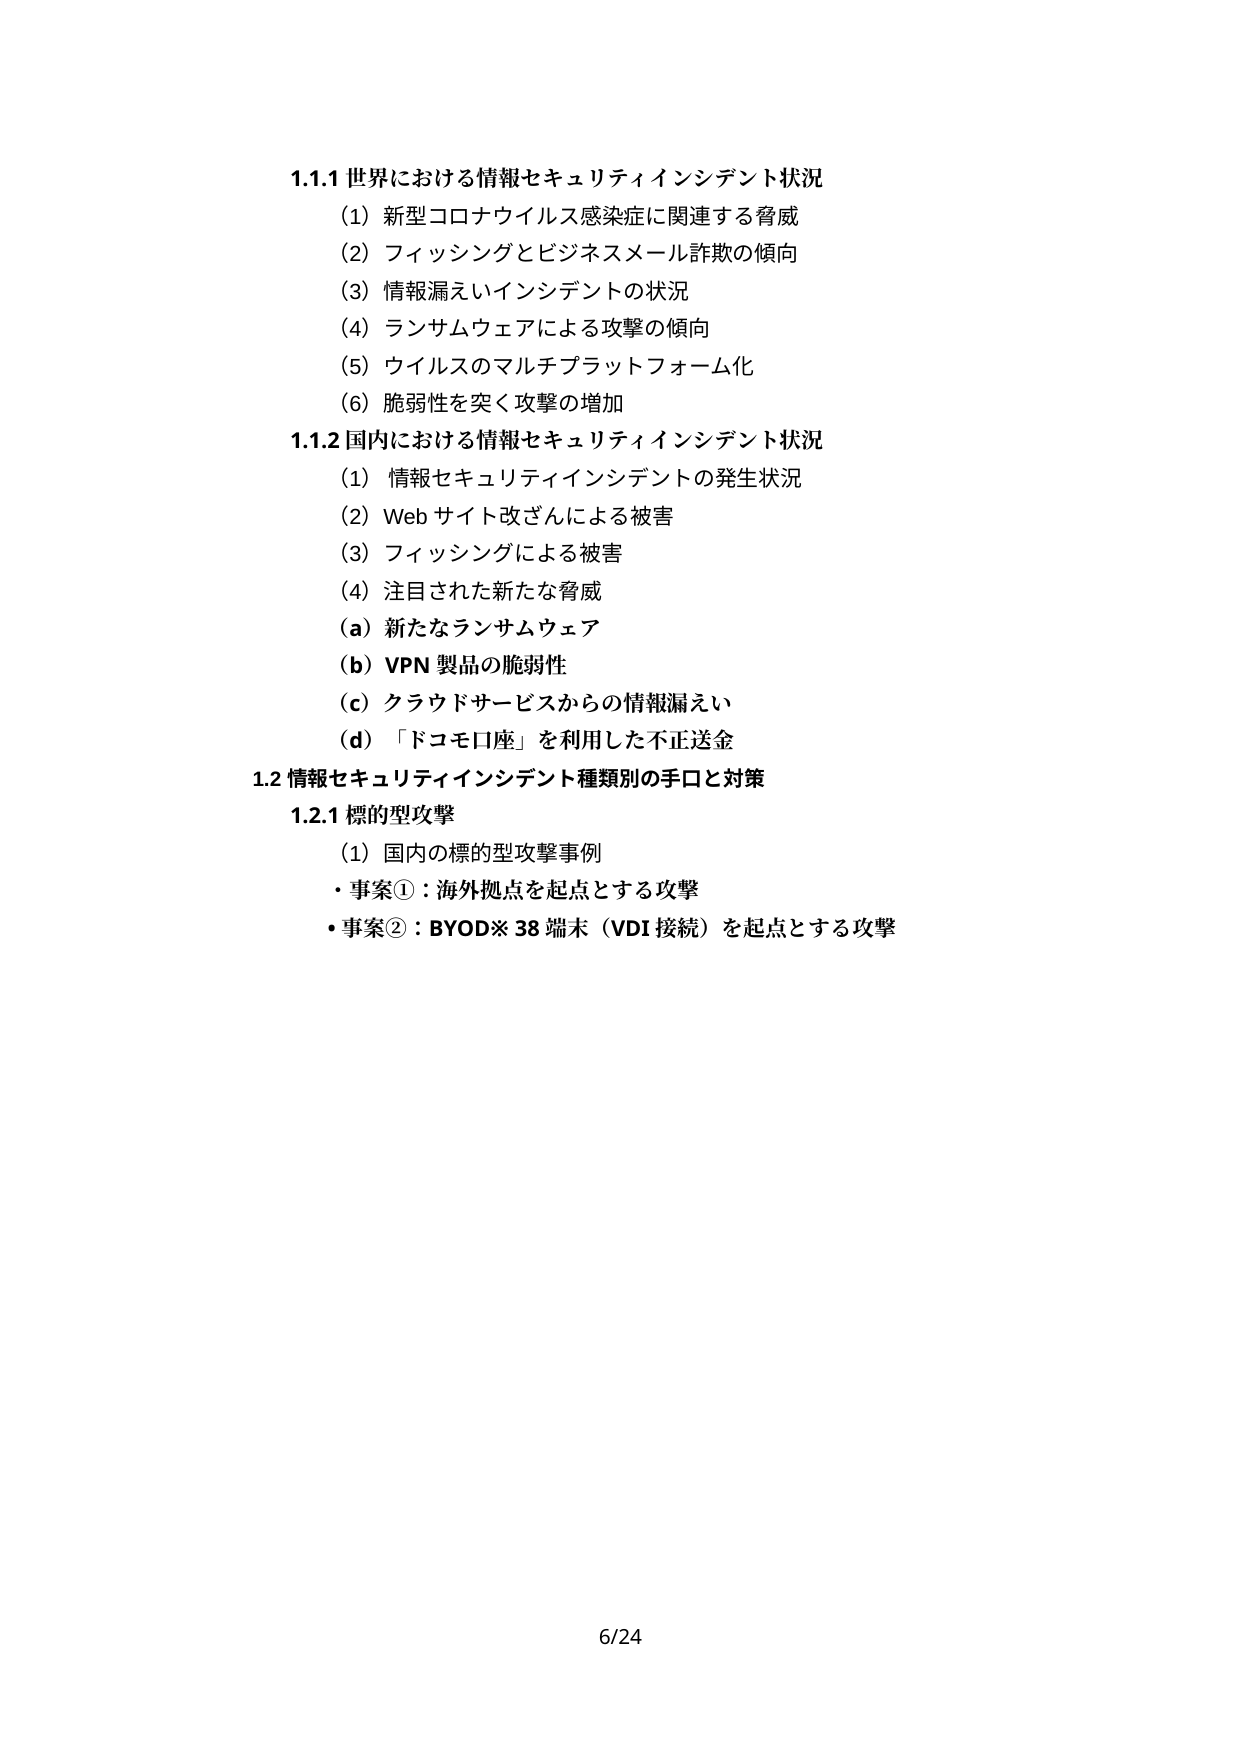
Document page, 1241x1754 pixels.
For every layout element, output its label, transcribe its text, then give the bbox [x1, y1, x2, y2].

subtitle （a）新たなランサムウェア [327, 608, 1042, 646]
subtitle （5）ウイルスのマルチプラットフォーム化 [327, 346, 1053, 383]
subtitle （d）「ドコモ口座」を利用した不正送金 [327, 721, 1042, 758]
subtitle （2）フィッシングとビジネスメール詐欺の傾向 [327, 233, 1053, 271]
subtitle ・事案①：海外拠点を起点とする攻撃 [327, 871, 1042, 908]
subtitle • 事案②：BYOD※ 38 端末（VDI 接続）を起点とする攻撃 [327, 908, 1042, 946]
subtitle 1.1.1 世界における情報セキュリティインシデント状況 [290, 158, 1053, 196]
subtitle （1） 情報セキュリティインシデントの発生状況 [327, 458, 1053, 496]
subtitle 1.1.2 国内における情報セキュリティインシデント状況 [290, 421, 1053, 458]
subtitle （b）VPN 製品の脆弱性 [327, 646, 1042, 683]
subtitle （4）ランサムウェアによる攻撃の傾向 [327, 308, 1053, 346]
subtitle （4）注目された新たな脅威 [327, 571, 1053, 608]
subtitle （c）クラウドサービスからの情報漏えい [327, 683, 1042, 721]
subtitle （3）情報漏えいインシデントの状況 [327, 271, 1053, 308]
subtitle 1.2 情報セキュリティインシデント種類別の手口と対策 [252, 758, 1063, 796]
subtitle （3）フィッシングによる被害 [327, 533, 1053, 571]
subtitle 1.2.1 標的型攻撃 [290, 796, 1053, 833]
subtitle （2）Web サイト改ざんによる被害 [327, 496, 1053, 533]
subtitle （1）新型コロナウイルス感染症に関連する脅威 [327, 196, 1053, 233]
subtitle （6）脆弱性を突く攻撃の増加 [327, 383, 1053, 421]
subtitle （1）国内の標的型攻撃事例 [327, 833, 1053, 871]
